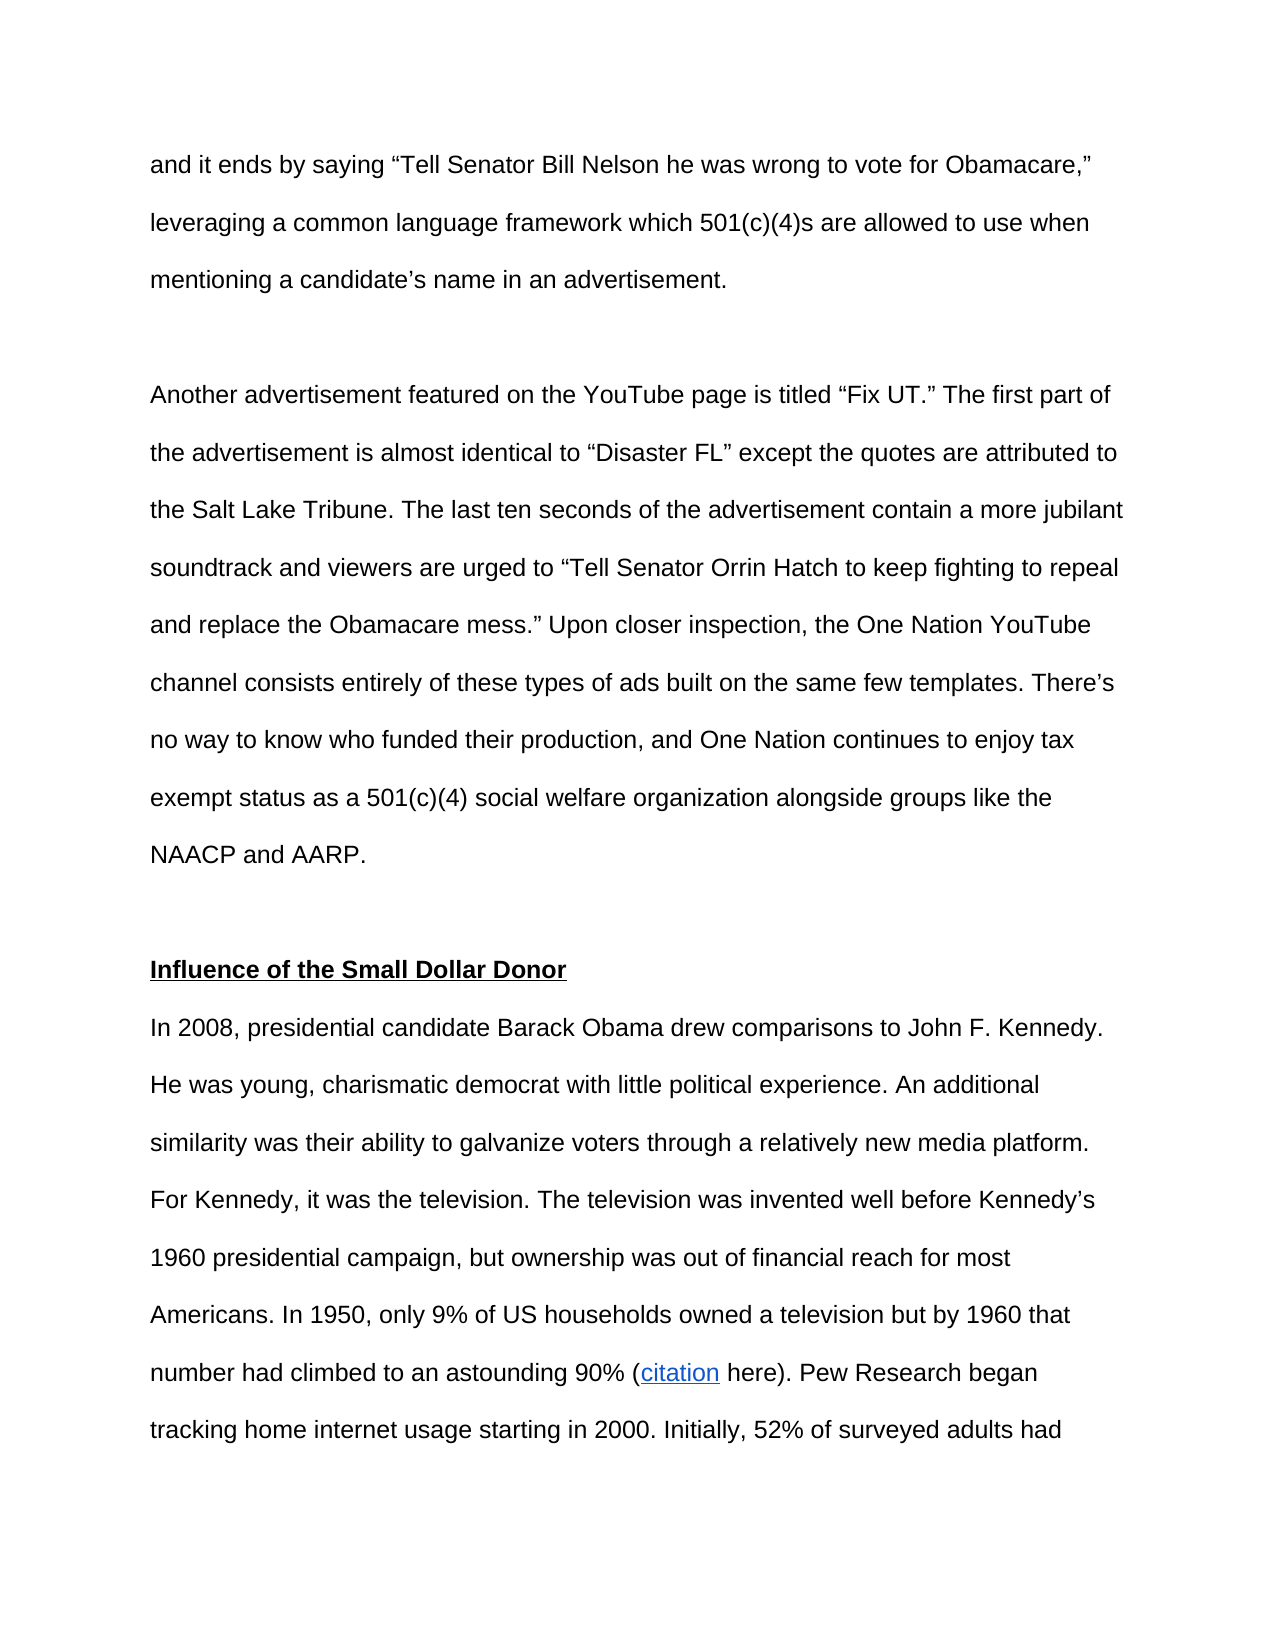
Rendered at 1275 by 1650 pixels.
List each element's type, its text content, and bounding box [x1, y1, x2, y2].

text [150, 150, 1125, 294]
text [150, 1012, 1125, 1444]
text Another advertisement featured on the YouTube page is titled “Fix UT.” The first part of the advertisement is almost identical to “Disaster FL” except the quotes are attributed to the Salt Lake Tribune. The last ten seconds of the advertisement contain a more jubilant soundtrack and viewers are urged to “Tell Senator Orrin Hatch to keep fighting to repeal and replace the Obamacare mess.” Upon closer inspection, the One Nation YouTube channel consists entirely of these types of ads built on the same few templates. There’s no way to know who funded their production, and One Nation continues to enjoy tax exempt status as a 501(c)(4) social welfare organization alongside groups like the NAACP and AARP. [150, 380, 1125, 869]
text Influence of the Small Dollar Donor [150, 955, 1125, 984]
